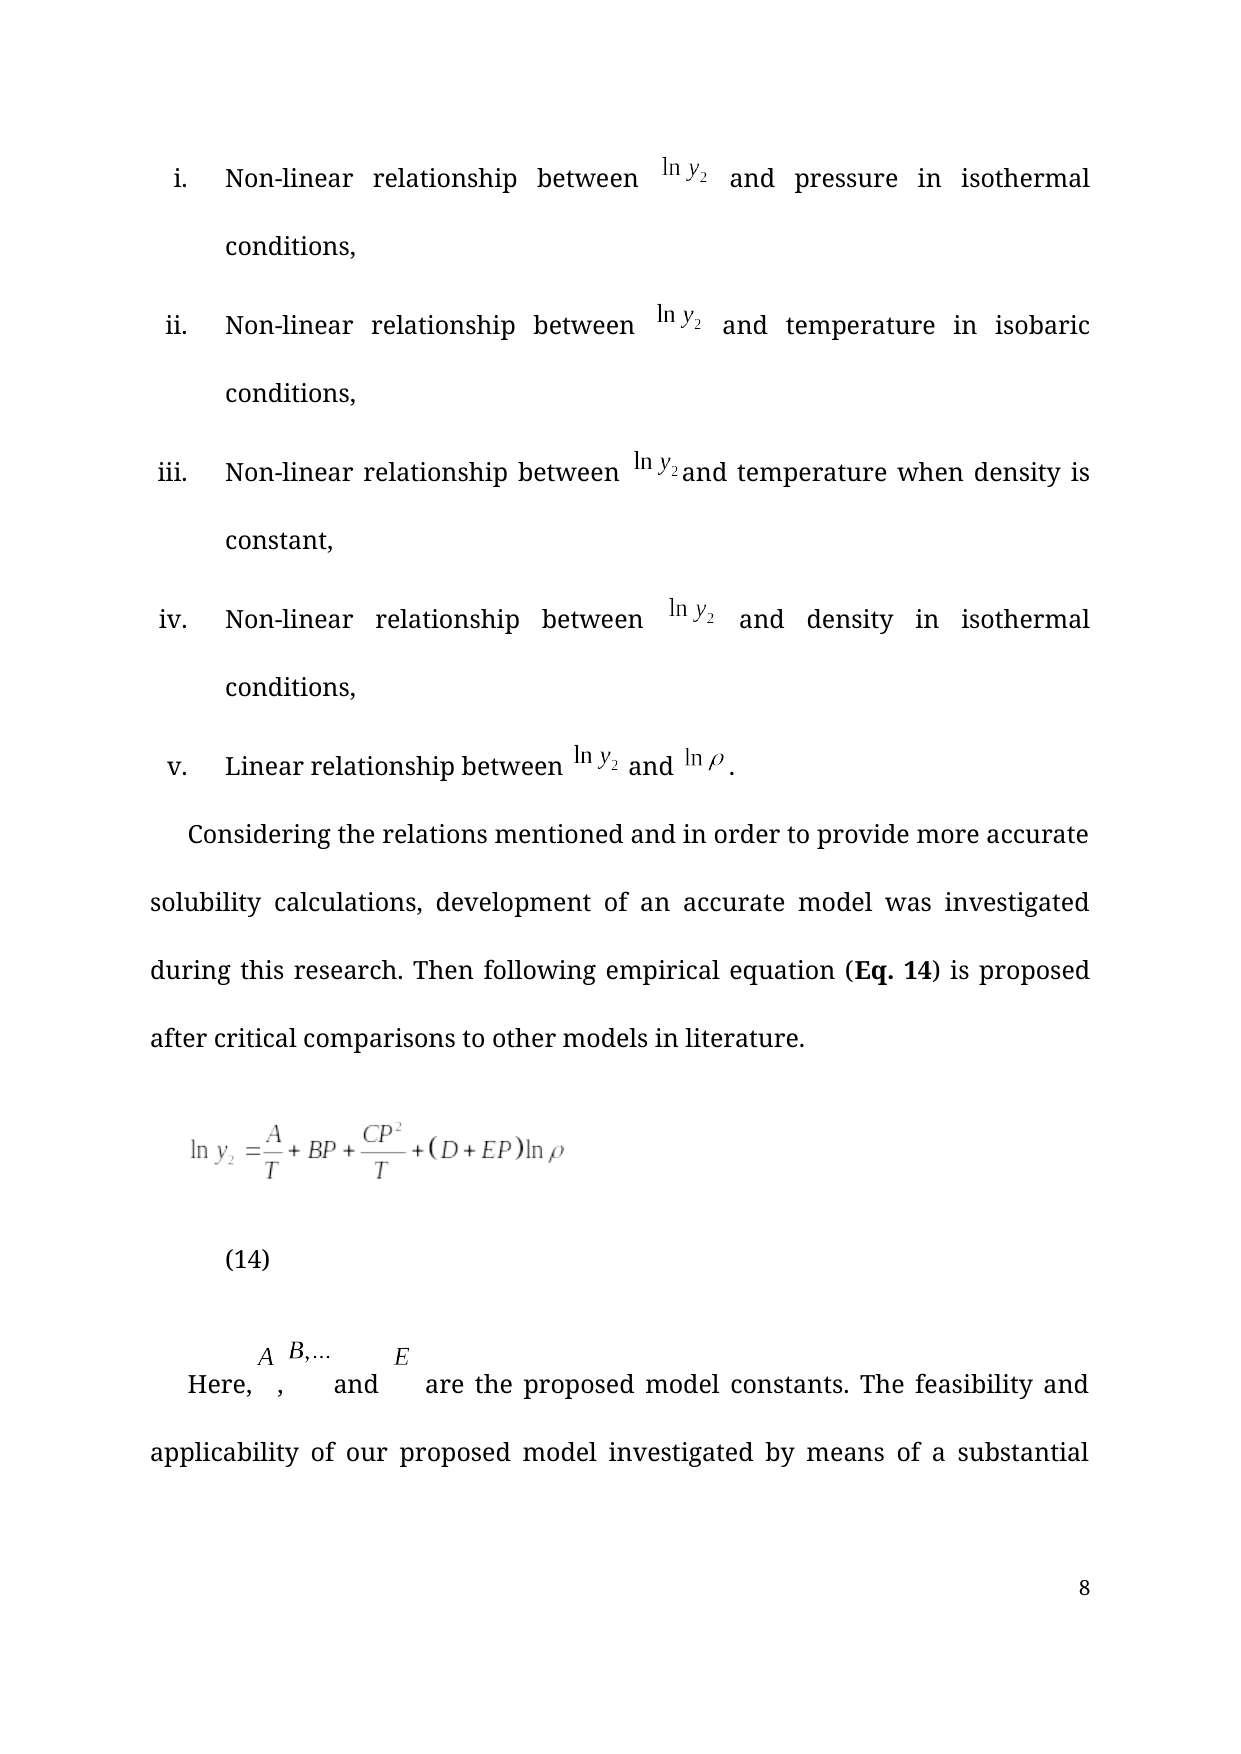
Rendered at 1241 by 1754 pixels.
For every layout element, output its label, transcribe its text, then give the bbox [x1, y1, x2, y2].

list Non-linear relationship between and temperature in isobaric conditions, [187, 297, 1090, 410]
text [150, 1335, 1090, 1468]
text Considering the relations mentioned and in order to provide more accurate solubility calculations, development of an accurate model was investigated during this research. Then following empirical equation (Eq. 14) is proposed after critical comparisons to other models in literature. [150, 817, 1090, 1055]
list Non-linear relationship between and temperature when density is constant, [187, 444, 1090, 557]
text (14) [150, 1114, 1090, 1276]
list Linear relationship between and . [187, 738, 1090, 783]
list Non-linear relationship between and pressure in isothermal conditions, [187, 150, 1090, 263]
list Non-linear relationship between and density in isothermal conditions, [187, 591, 1090, 704]
